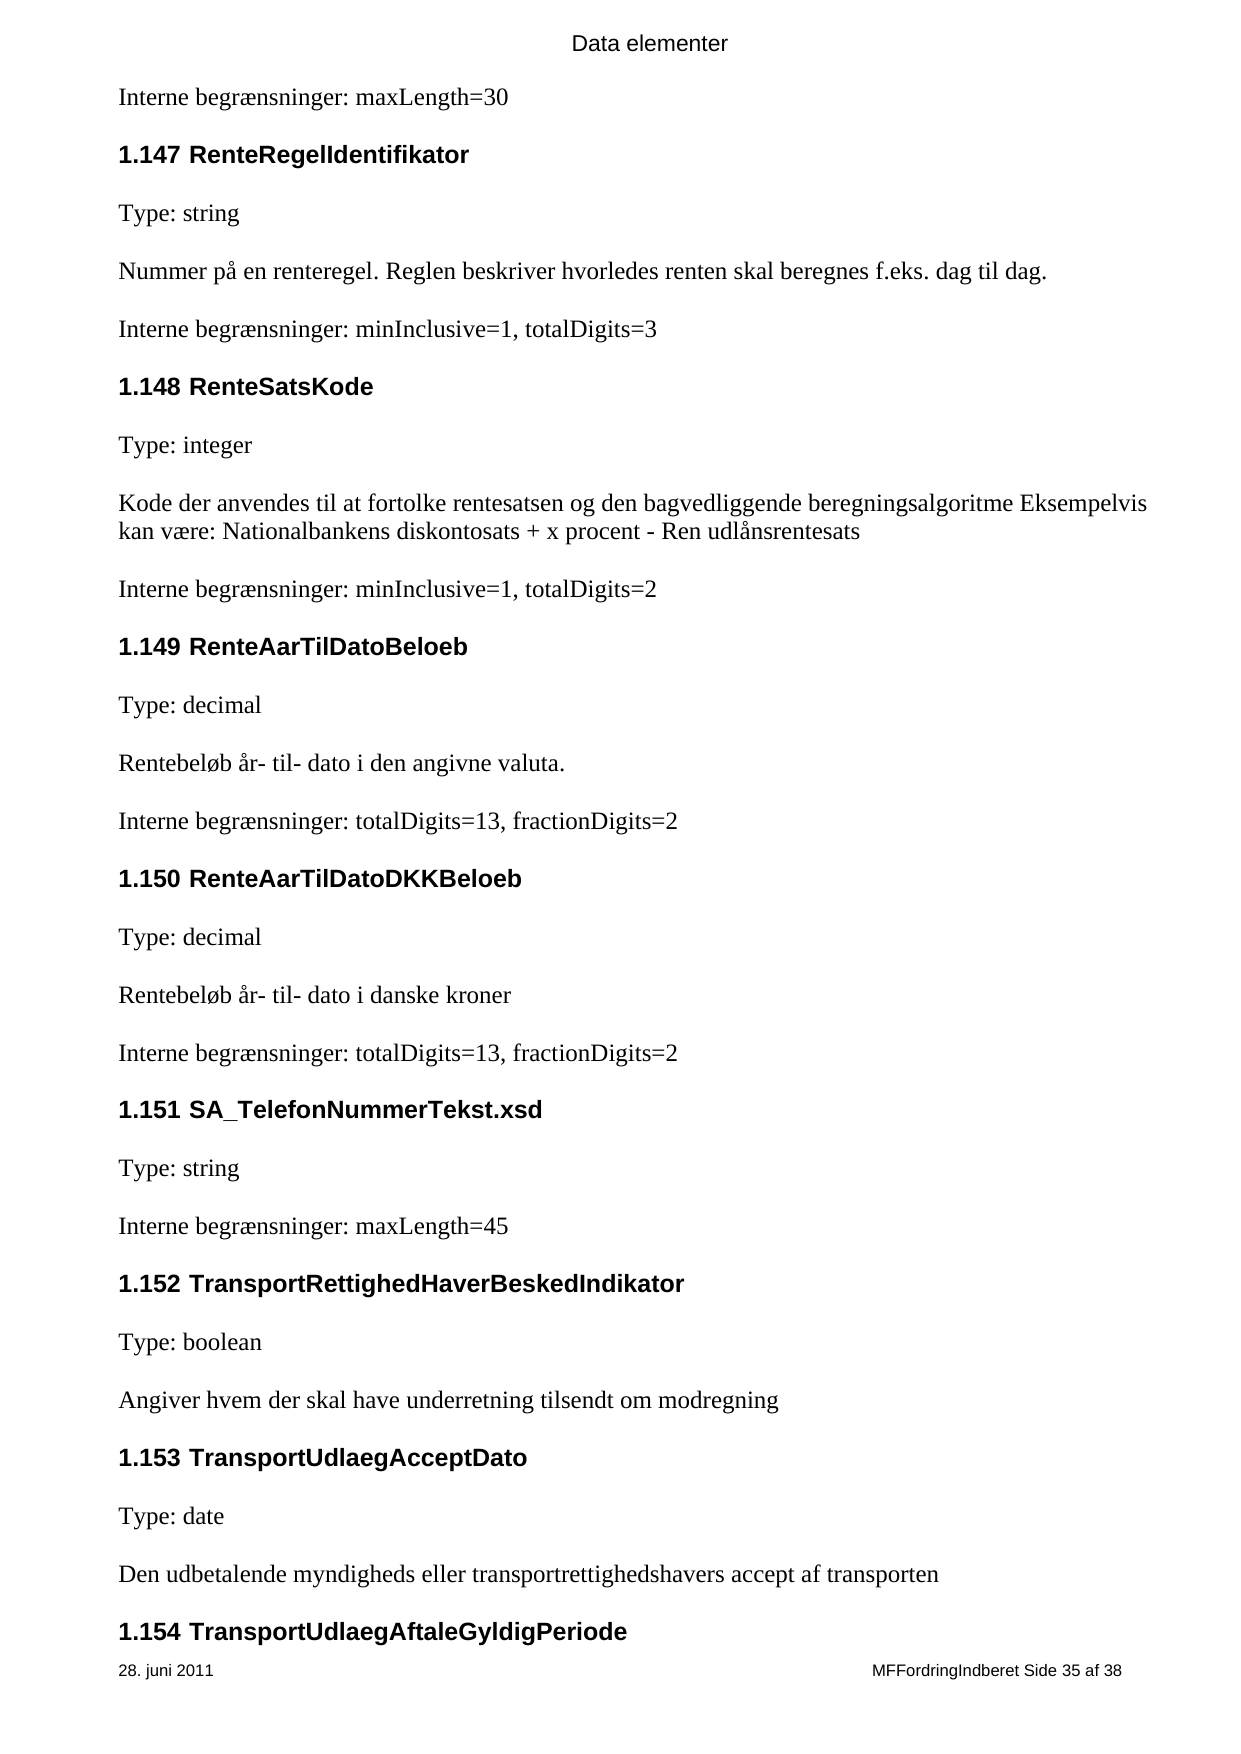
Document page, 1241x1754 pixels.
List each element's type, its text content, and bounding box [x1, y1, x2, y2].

text Type: integer [118, 430, 1181, 458]
subtitle SA_TelefonNummerTekst.xsd [118, 1096, 1181, 1124]
text Type: boolean [118, 1327, 1181, 1356]
subtitle RenteAarTilDatoDKKBeloeb [118, 864, 1181, 893]
subtitle TransportUdlaegAftaleGyldigPeriode [118, 1617, 1181, 1646]
text Angiver hvem der skal have underretning tilsendt om modregning [118, 1385, 1181, 1414]
text Interne begrænsninger: minInclusive=1, totalDigits=2 [118, 574, 1181, 603]
subtitle RenteAarTilDatoBeloeb [118, 632, 1181, 661]
text Nummer på en renteregel. Reglen beskriver hvorledes renten skal beregnes f.eks. dag til dag. [118, 256, 1181, 285]
text Interne begrænsninger: totalDigits=13, fractionDigits=2 [118, 806, 1181, 835]
text Den udbetalende myndigheds eller transportrettighedshavers accept af transporten [118, 1559, 1181, 1588]
text Type: string [118, 198, 1181, 227]
text Type: string [118, 1153, 1181, 1182]
text Rentebeløb år- til- dato i danske kroner [118, 980, 1181, 1008]
text Rentebeløb år- til- dato i den angivne valuta. [118, 748, 1181, 777]
subtitle TransportRettighedHaverBeskedIndikator [118, 1269, 1181, 1298]
text Interne begrænsninger: maxLength=45 [118, 1211, 1181, 1240]
text Type: date [118, 1501, 1181, 1530]
text Interne begrænsninger: minInclusive=1, totalDigits=3 [118, 314, 1181, 343]
subtitle RenteSatsKode [118, 372, 1181, 401]
text Kode der anvendes til at fortolke rentesatsen og den bagvedliggende beregningsalgoritme Eksempelvis kan være: Nationalbankens diskontosats + x procent - Ren udlånsrentesats [118, 488, 1181, 545]
text Type: decimal [118, 922, 1181, 951]
subtitle RenteRegelIdentifikator [118, 140, 1181, 169]
text Interne begrænsninger: totalDigits=13, fractionDigits=2 [118, 1038, 1181, 1066]
text Interne begrænsninger: maxLength=30 [118, 82, 1181, 111]
text Type: decimal [118, 690, 1181, 719]
subtitle TransportUdlaegAcceptDato [118, 1443, 1181, 1472]
